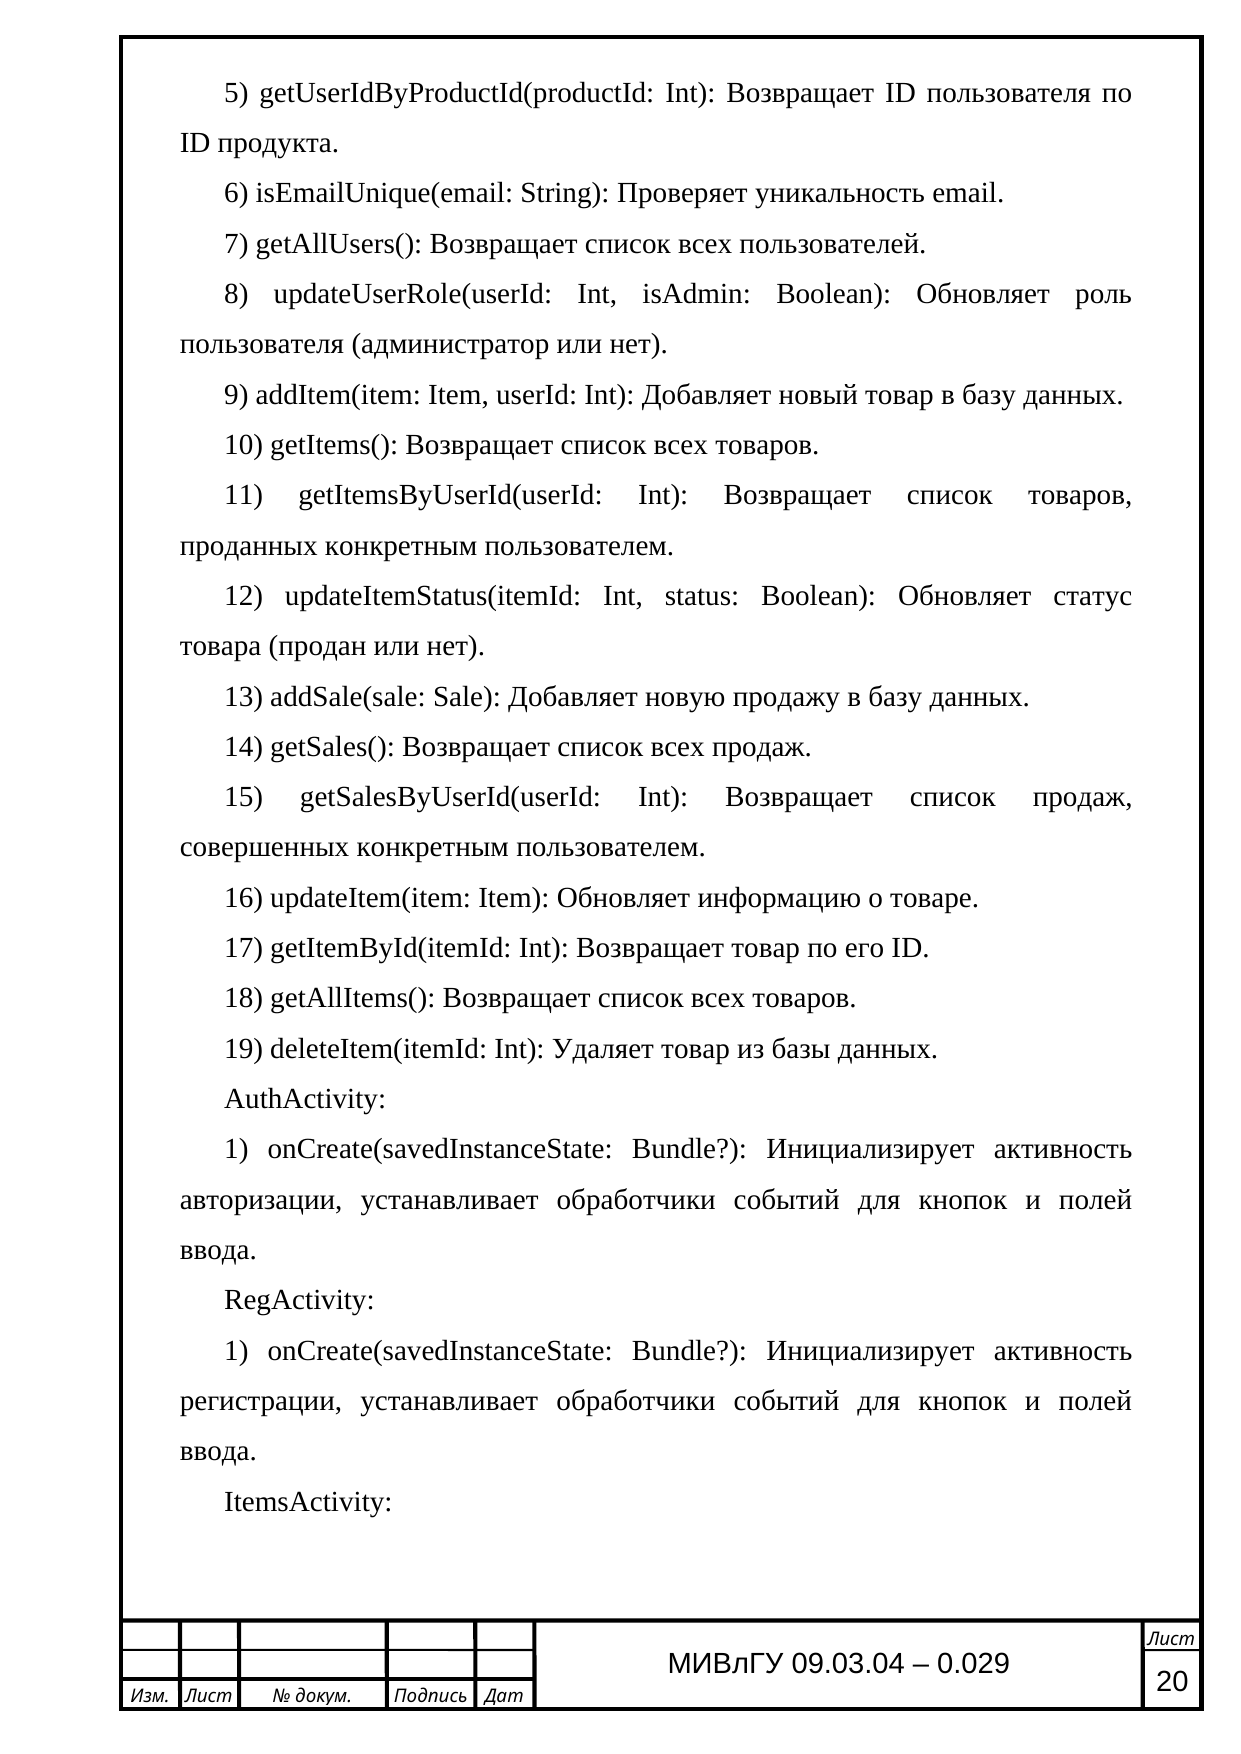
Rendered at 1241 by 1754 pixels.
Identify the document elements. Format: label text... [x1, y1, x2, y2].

text 1) onCreate(savedInstanceState: Bundle?): Инициализирует активность регистрации, устанавливает обработчики событий для кнопок и полей ввода. [179, 1333, 1133, 1467]
text 18) getAllItems(): Возвращает список всех товаров. [179, 981, 1133, 1014]
text 8) updateUserRole(userId: Int, isAdmin: Boolean): Обновляет роль пользователя (администратор или нет). [179, 276, 1133, 360]
text 6) isEmailUnique(email: String): Проверяет уникальность email. [179, 176, 1133, 209]
text 19) deleteItem(itemId: Int): Удаляет товар из базы данных. [179, 1031, 1133, 1064]
text ItemsActivity: [179, 1484, 1133, 1517]
text 9) addItem(item: Item, userId: Int): Добавляет новый товар в базу данных. [179, 377, 1133, 410]
text 13) addSale(sale: Sale): Добавляет новую продажу в базу данных. [179, 679, 1133, 712]
text 12) updateItemStatus(itemId: Int, status: Boolean): Обновляет статус товара (продан или нет). [179, 578, 1133, 662]
text AuthActivity: [179, 1081, 1133, 1115]
text 11) getItemsByUserId(userId: Int): Возвращает список товаров, проданных конкретным пользователем. [179, 477, 1133, 561]
text 17) getItemById(itemId: Int): Возвращает товар по его ID. [179, 930, 1133, 964]
text 1) onCreate(savedInstanceState: Bundle?): Инициализирует активность авторизации, устанавливает обработчики событий для кнопок и полей ввода. [179, 1131, 1133, 1266]
text RegActivity: [179, 1282, 1133, 1316]
text 10) getItems(): Возвращает список всех товаров. [179, 427, 1133, 461]
text 16) updateItem(item: Item): Обновляет информацию о товаре. [179, 880, 1133, 913]
text 5) getUserIdByProductId(productId: Int): Возвращает ID пользователя по ID продукта. [179, 75, 1133, 159]
text 14) getSales(): Возвращает список всех продаж. [179, 729, 1133, 762]
text 15) getSalesByUserId(userId: Int): Возвращает список продаж, совершенных конкретным пользователем. [179, 779, 1133, 863]
text 7) getAllUsers(): Возвращает список всех пользователей. [179, 226, 1133, 259]
